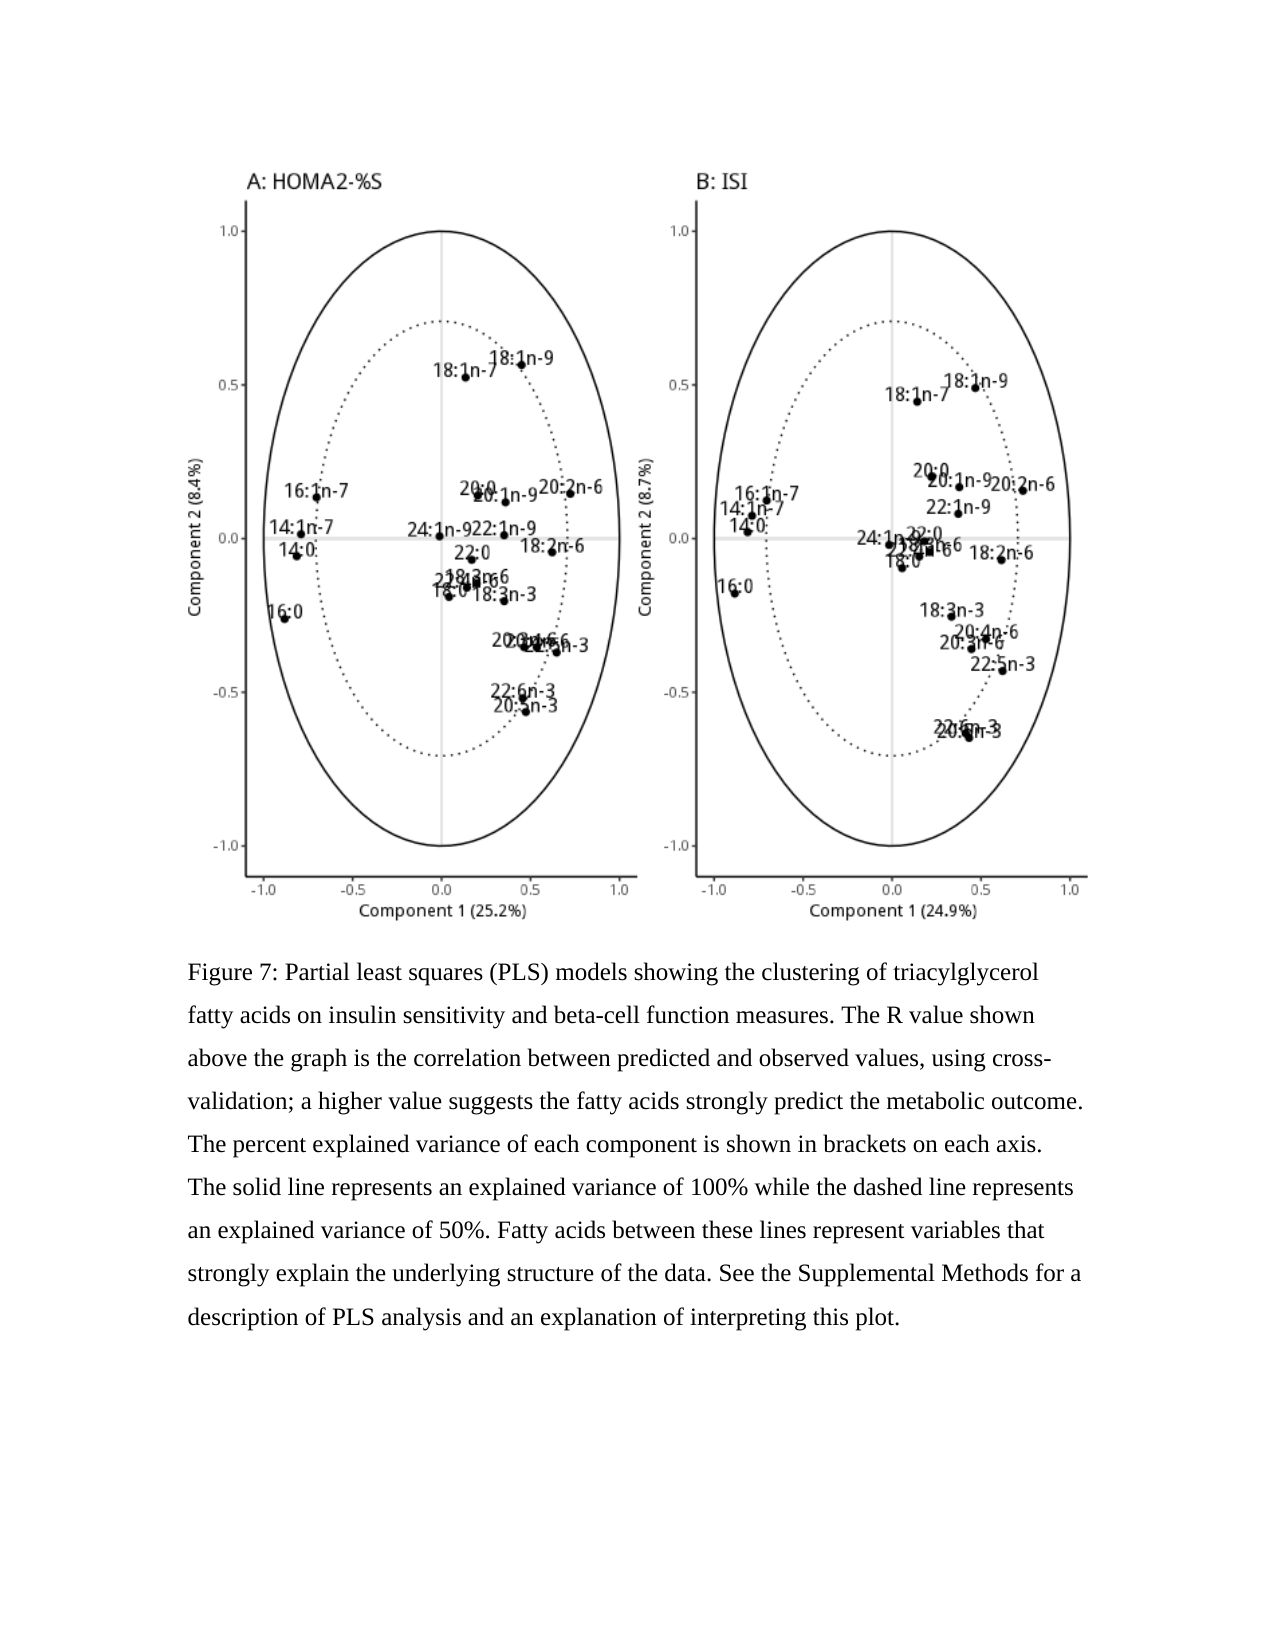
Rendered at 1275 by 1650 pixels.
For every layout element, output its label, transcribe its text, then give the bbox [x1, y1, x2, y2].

text Figure 7: Partial least squares (PLS) models showing the clustering of triacylglycerol fatty acids on insulin sensitivity and beta-cell function measures. The R value shown above the graph is the correlation between predicted and observed values, using cross-validation; a higher value suggests the fatty acids strongly predict the metabolic outcome. The percent explained variance of each component is shown in brackets on each axis. The solid line represents an explained variance of 100% while the dashed line represents an explained variance of 50%. Fatty acids between these lines represent variables that strongly explain the underlying structure of the data. See the Supplemental Methods for a description of PLS analysis and an explanation of interpreting this plot. [187, 957, 1087, 1330]
picture [187, 150, 1088, 922]
